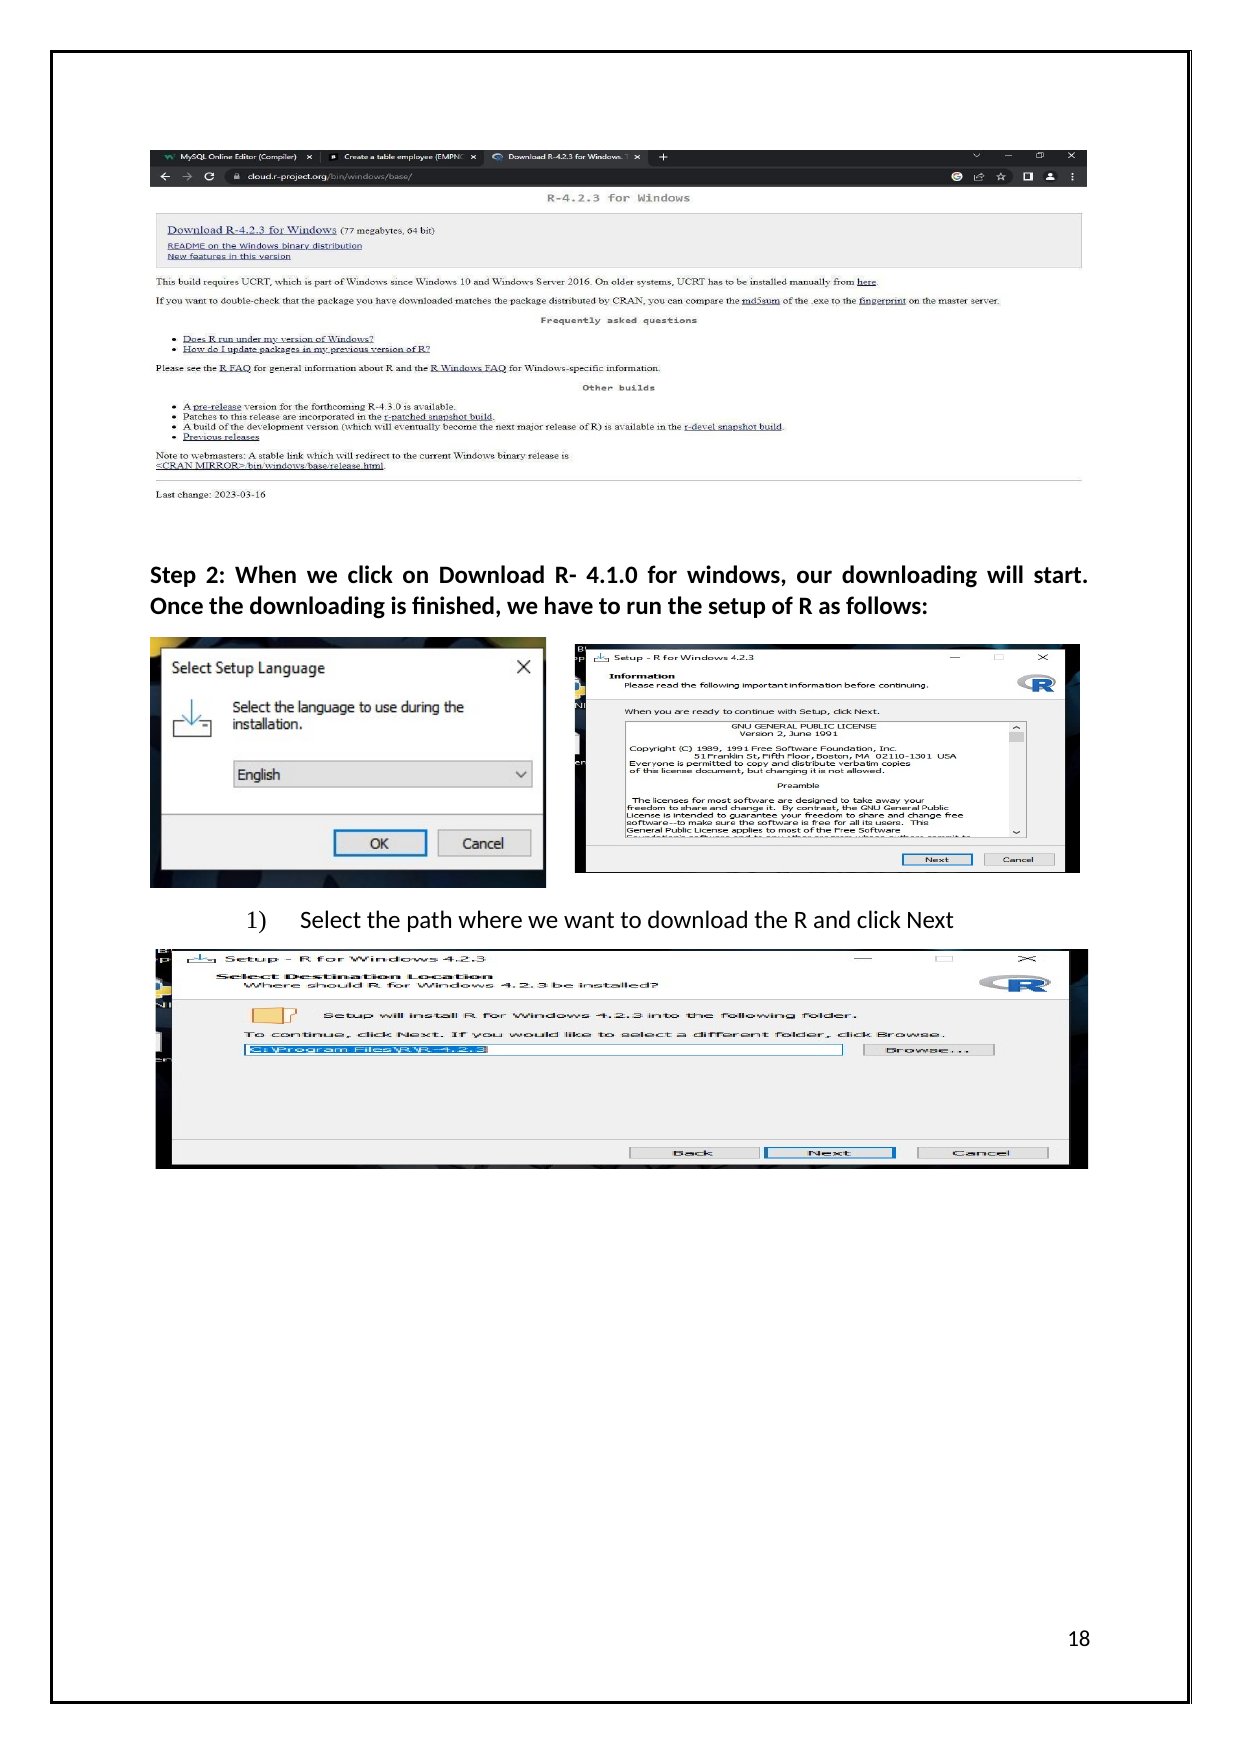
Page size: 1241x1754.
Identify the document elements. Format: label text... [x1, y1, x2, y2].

text Step 2: When we click on Download R- 4.1.0 for windows, our downloading will start. Once the downloading is finished, we have to run the setup of R as follows: [150, 559, 1090, 621]
picture [573, 644, 1080, 872]
picture [150, 637, 547, 888]
list Select the path where we want to download the R and click Next [246, 904, 1090, 934]
picture [150, 150, 1087, 499]
picture [153, 949, 1087, 1169]
